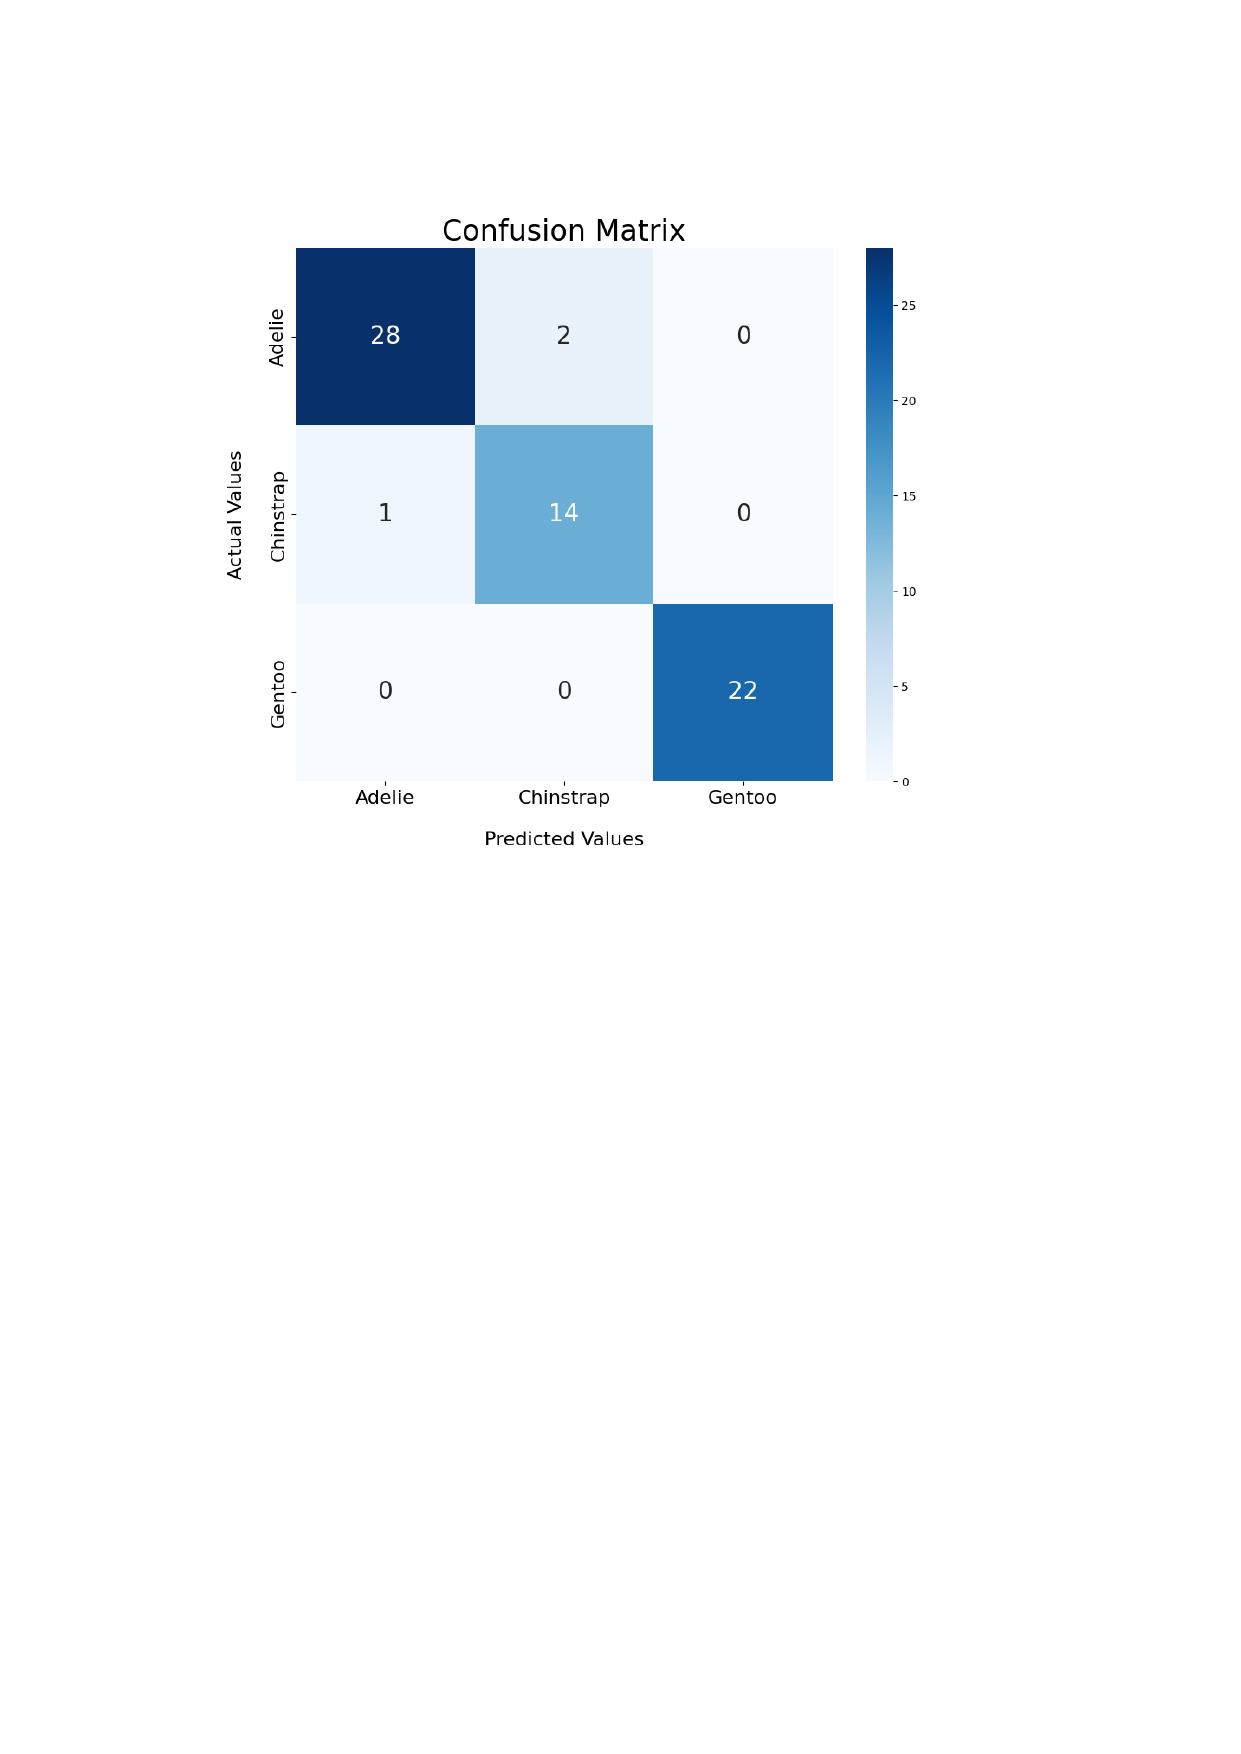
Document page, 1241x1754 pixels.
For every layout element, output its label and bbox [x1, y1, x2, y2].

picture [187, 164, 1053, 857]
